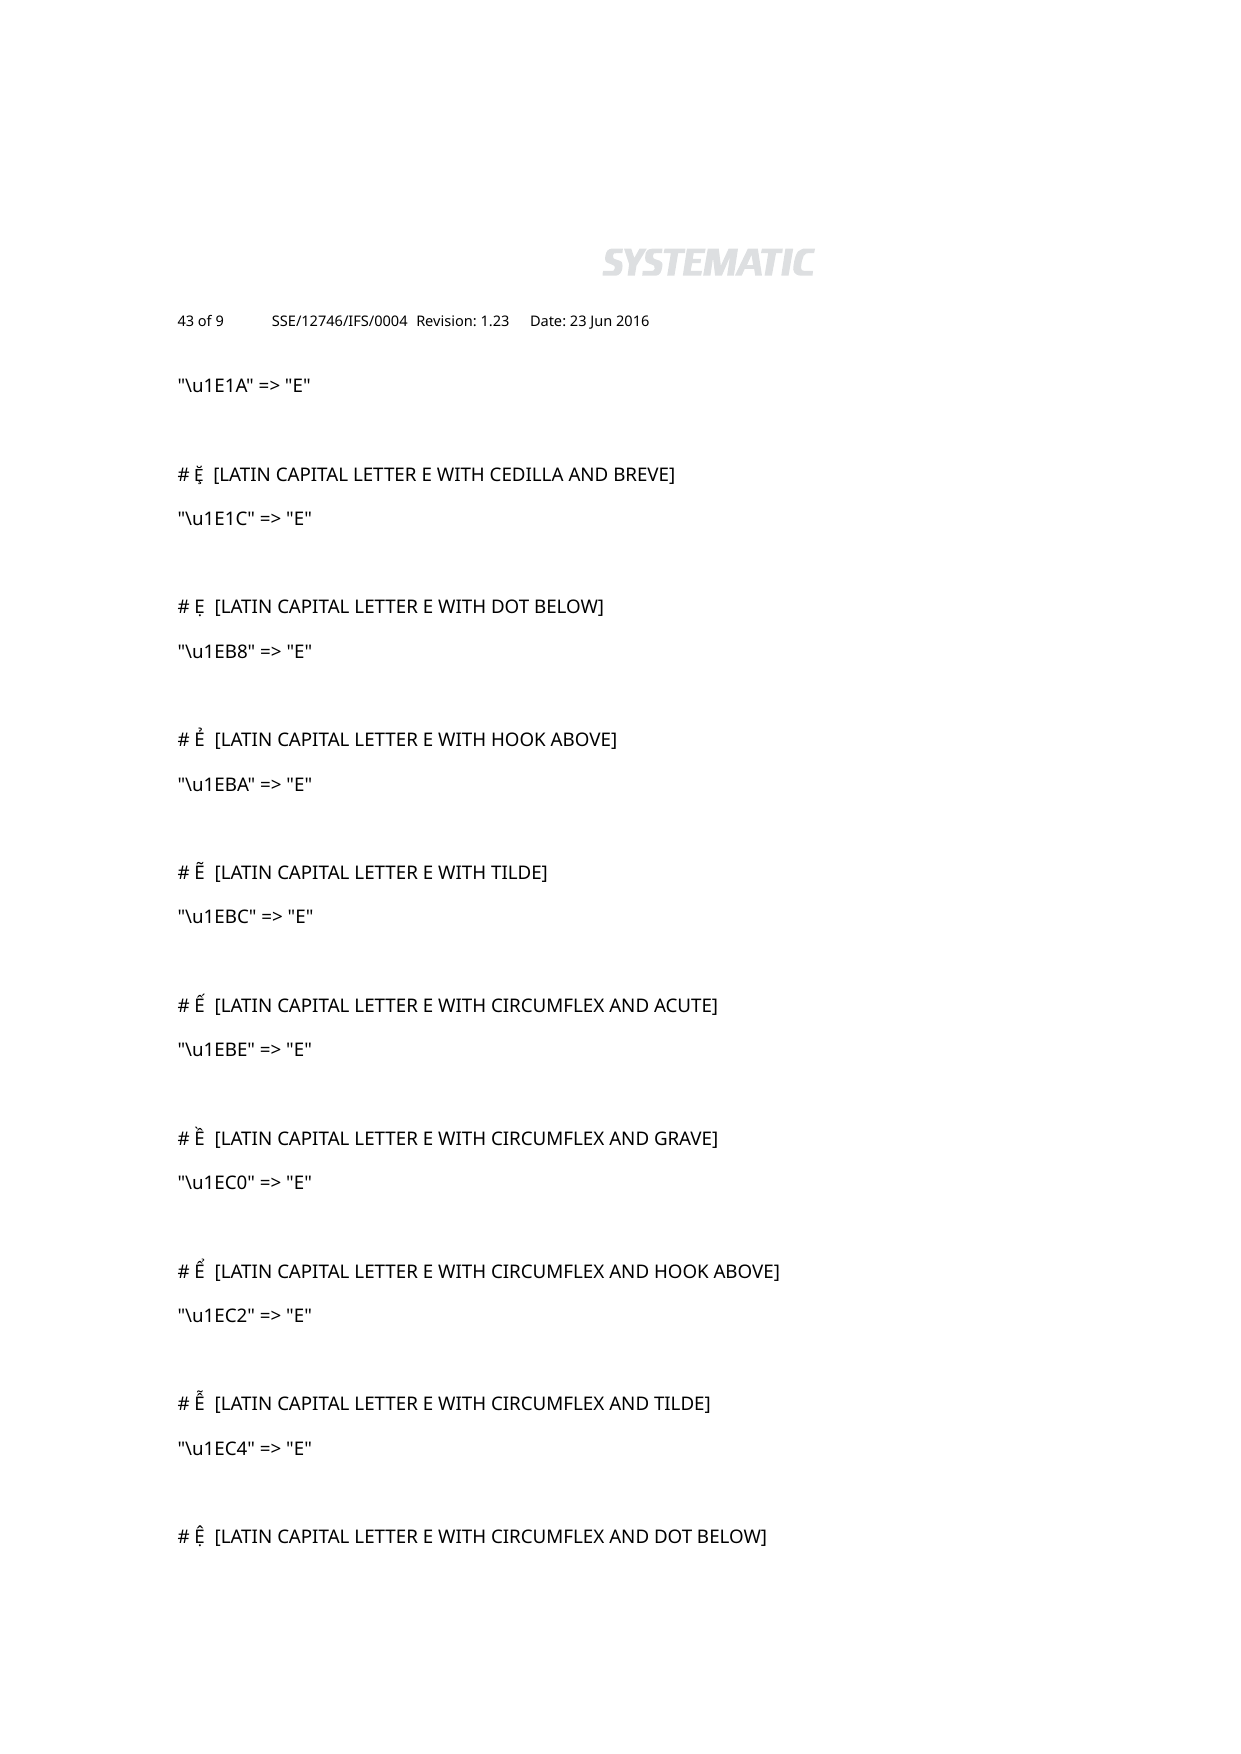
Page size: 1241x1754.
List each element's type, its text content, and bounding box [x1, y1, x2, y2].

text # Ề [LATIN CAPITAL LETTER E WITH CIRCUMFLEX AND GRAVE] [177, 1125, 886, 1151]
text # Ễ [LATIN CAPITAL LETTER E WITH CIRCUMFLEX AND TILDE] [177, 1391, 886, 1416]
text # Ể [LATIN CAPITAL LETTER E WITH CIRCUMFLEX AND HOOK ABOVE] [177, 1258, 886, 1283]
text "\u1EC0" => "E" [177, 1169, 886, 1195]
text "\u1EBA" => "E" [177, 771, 886, 796]
text # Ḝ [LATIN CAPITAL LETTER E WITH CEDILLA AND BREVE] [177, 461, 886, 487]
text "\u1EBC" => "E" [177, 904, 886, 929]
text "\u1EB8" => "E" [177, 638, 886, 664]
text # Ế [LATIN CAPITAL LETTER E WITH CIRCUMFLEX AND ACUTE] [177, 992, 886, 1018]
text "\u1EC2" => "E" [177, 1302, 886, 1328]
text "\u1E1A" => "E" [177, 177, 886, 398]
text # Ệ [LATIN CAPITAL LETTER E WITH CIRCUMFLEX AND DOT BELOW] [177, 1523, 886, 1549]
text "\u1EC4" => "E" [177, 1435, 886, 1461]
text # Ẻ [LATIN CAPITAL LETTER E WITH HOOK ABOVE] [177, 727, 886, 752]
text # Ẽ [LATIN CAPITAL LETTER E WITH TILDE] [177, 859, 886, 885]
text # Ẹ [LATIN CAPITAL LETTER E WITH DOT BELOW] [177, 594, 886, 619]
text "\u1E1C" => "E" [177, 505, 886, 531]
text "\u1EBE" => "E" [177, 1037, 886, 1062]
